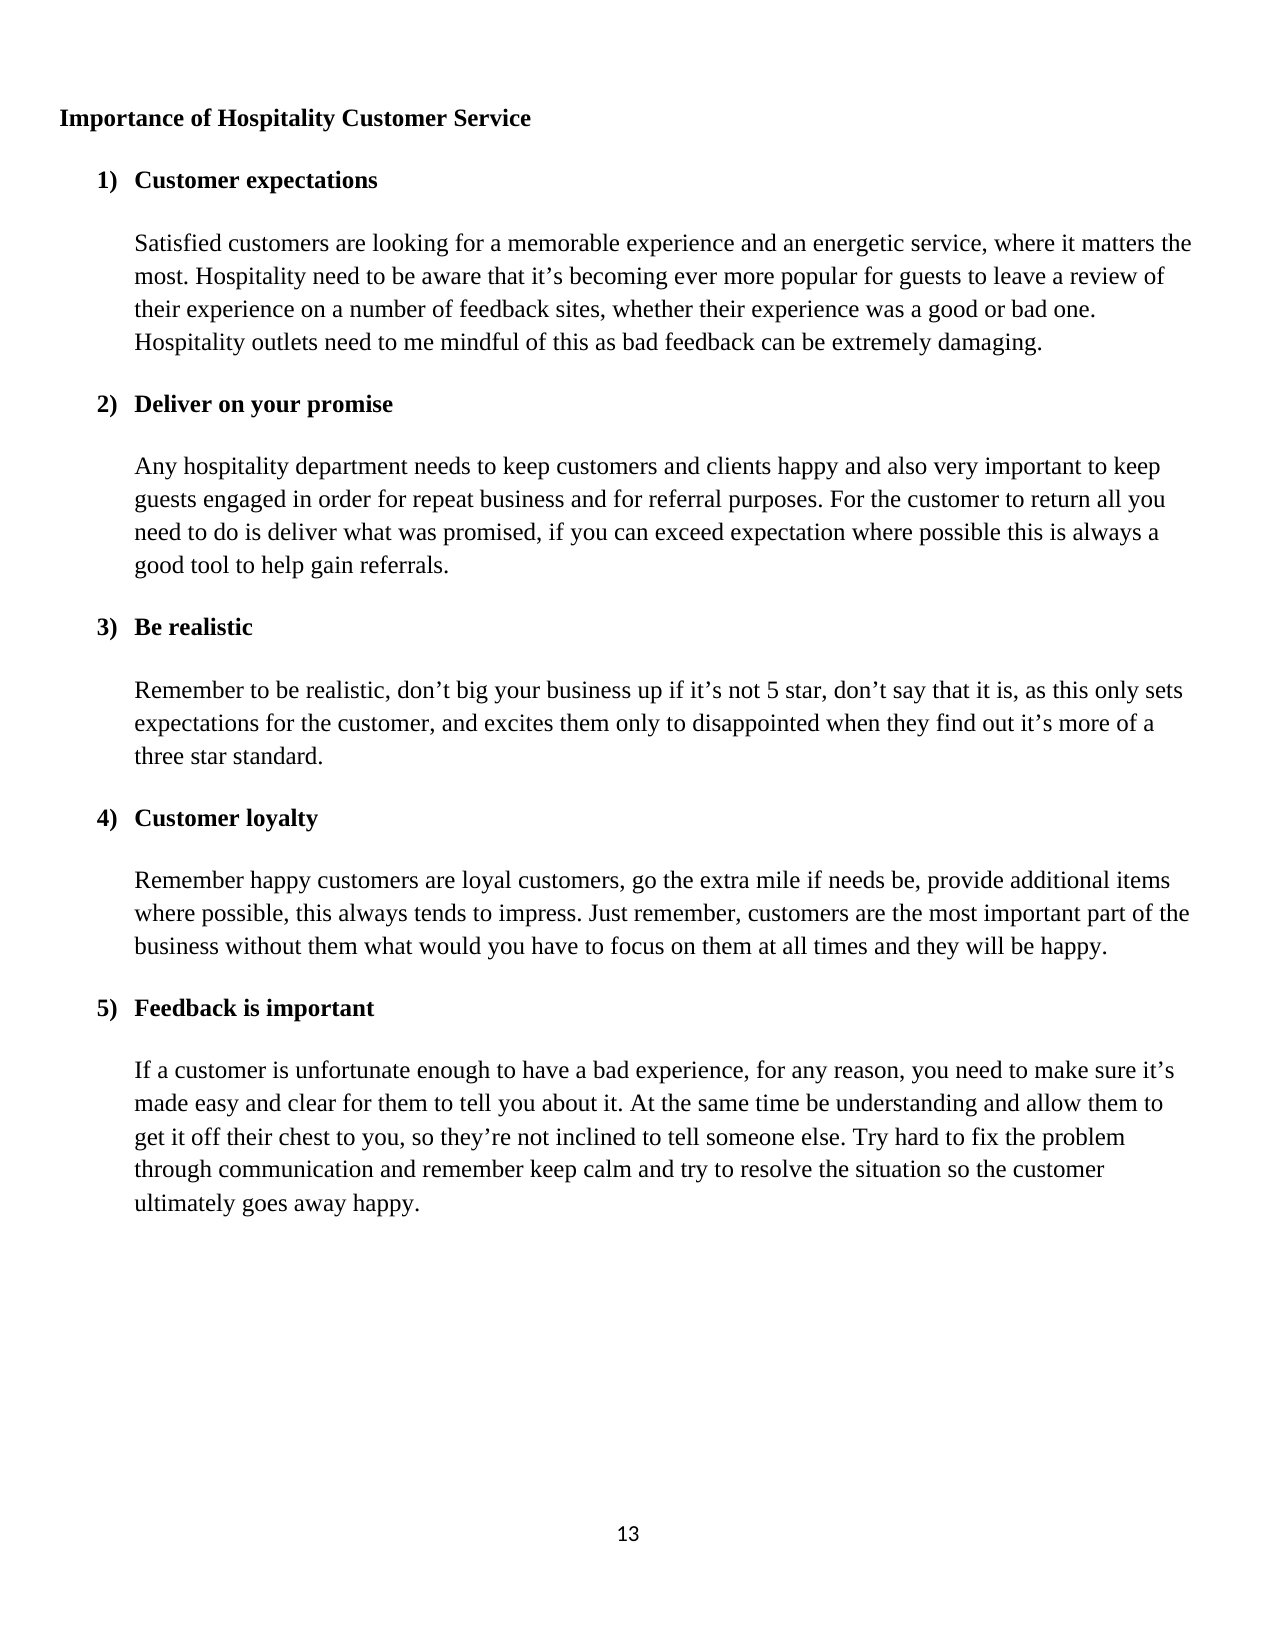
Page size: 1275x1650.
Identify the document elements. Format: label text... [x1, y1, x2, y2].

text Satisfied customers are looking for a memorable experience and an energetic service, where it matters the most. Hospitality need to be aware that it’s becoming ever more popular for guests to leave a review of their experience on a number of feedback sites, whether their experience was a good or bad one. Hospitality outlets need to me mindful of this as bad feedback can be extremely damaging. [134, 228, 1196, 356]
list Customer loyalty [97, 803, 1196, 832]
text Any hospitality department needs to keep customers and clients happy and also very important to keep guests engaged in order for repeat business and for referral purposes. For the customer to return all you need to do is deliver what was promised, if you can exceed expectation where possible this is always a good tool to help gain referrals. [134, 451, 1196, 579]
text Remember happy customers are loyal customers, go the extra mile if needs be, provide additional items where possible, this always tends to impress. Just remember, customers are the most important part of the business without them what would you have to focus on them at all times and they will be happy. [134, 865, 1196, 960]
list Customer expectations [97, 166, 1196, 194]
text If a customer is unfortunate enough to have a bad experience, for any reason, you need to make sure it’s made easy and clear for them to tell you about it. At the same time be understanding and allow them to get it off their chest to you, so they’re not inclined to tell someone else. Try hard to fix the problem through communication and remember keep calm and try to resolve the situation so the customer ultimately goes away happy. [134, 1056, 1196, 1216]
list Be realistic [97, 612, 1196, 641]
text Importance of Hospitality Customer Service [59, 103, 1196, 132]
list Deliver on your promise [97, 389, 1196, 418]
text Remember to be realistic, don’t big your business up if it’s not 5 star, don’t say that it is, as this only sets expectations for the customer, and excites them only to disappointed when they find out it’s more of a three star standard. [134, 675, 1196, 769]
list Feedback is important [97, 993, 1196, 1022]
